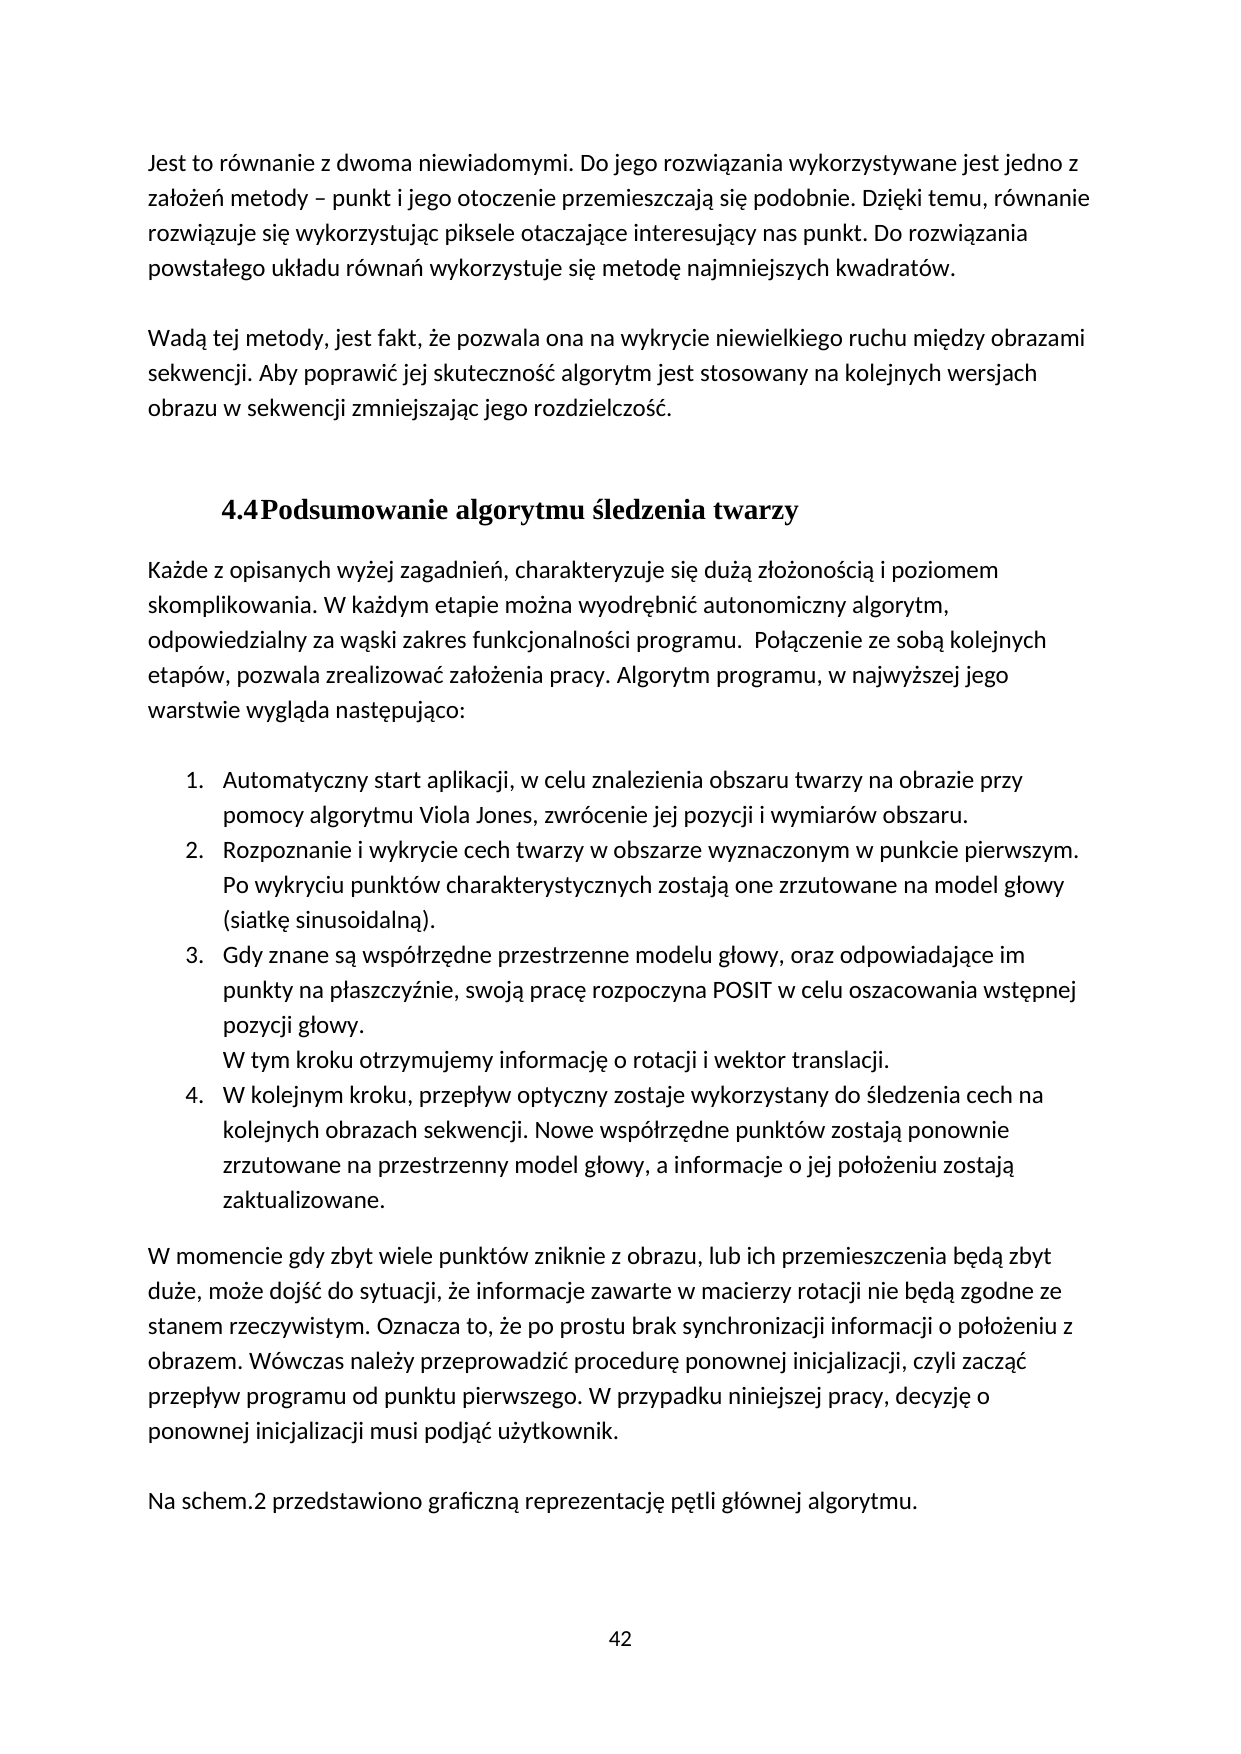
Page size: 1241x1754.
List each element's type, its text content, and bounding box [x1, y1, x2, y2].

text Każde z opisanych wyżej zagadnień, charakteryzuje się dużą złożonością i poziomem skomplikowania. W każdym etapie można wyodrębnić autonomiczny algorytm, odpowiedzialny za wąski zakres funkcjonalności programu. Połączenie ze sobą kolejnych etapów, pozwala zrealizować założenia pracy. Algorytm programu, w najwyższej jego warstwie wygląda następująco: [148, 554, 1093, 725]
list Automatyczny start aplikacji, w celu znalezienia obszaru twarzy na obrazie przy pomocy algorytmu Viola Jones, zwrócenie jej pozycji i wymiarów obszaru. [185, 764, 1093, 830]
text Na schem.2 przedstawiono graficzną reprezentację pętli głównej algorytmu. [148, 1485, 1093, 1516]
text Jest to równanie z dwoma niewiadomymi. Do jego rozwiązania wykorzystywane jest jedno z założeń metody – punkt i jego otoczenie przemieszczają się podobnie. Dzięki temu, równanie rozwiązuje się wykorzystując piksele otaczające interesujący nas punkt. Do rozwiązania powstałego układu równań wykorzystuje się metodę najmniejszych kwadratów. [148, 148, 1093, 283]
text W momencie gdy zbyt wiele punktów zniknie z obrazu, lub ich przemieszczenia będą zbyt duże, może dojść do sytuacji, że informacje zawarte w macierzy rotacji nie będą zgodne ze stanem rzeczywistym. Oznacza to, że po prostu brak synchronizacji informacji o położeniu z obrazem. Wówczas należy przeprowadzić procedurę ponownej inicjalizacji, czyli zacząć przepływ programu od punktu pierwszego. W przypadku niniejszej pracy, decyzję o ponownej inicjalizacji musi podjąć użytkownik. [148, 1240, 1093, 1446]
list W kolejnym kroku, przepływ optyczny zostaje wykorzystany do śledzenia cech na kolejnych obrazach sekwencji. Nowe współrzędne punktów zostają ponownie zrzutowane na przestrzenny model głowy, a informacje o jej położeniu zostają zaktualizowane. [185, 1079, 1093, 1215]
list W tym kroku otrzymujemy informację o rotacji i wektor translacji. [223, 1044, 1093, 1075]
list Gdy znane są współrzędne przestrzenne modelu głowy, oraz odpowiadające im punkty na płaszczyźnie, swoją pracę rozpoczyna POSIT w celu oszacowania wstępnej pozycji głowy. [185, 939, 1093, 1040]
subtitle Podsumowanie algorytmu śledzenia twarzy [221, 492, 1093, 525]
list Rozpoznanie i wykrycie cech twarzy w obszarze wyznaczonym w punkcie pierwszym. Po wykryciu punktów charakterystycznych zostają one zrzutowane na model głowy (siatkę sinusoidalną). [185, 834, 1093, 935]
text Wadą tej metody, jest fakt, że pozwala ona na wykrycie niewielkiego ruchu między obrazami sekwencji. Aby poprawić jej skuteczność algorytm jest stosowany na kolejnych wersjach obrazu w sekwencji zmniejszając jego rozdzielczość. [148, 323, 1093, 423]
